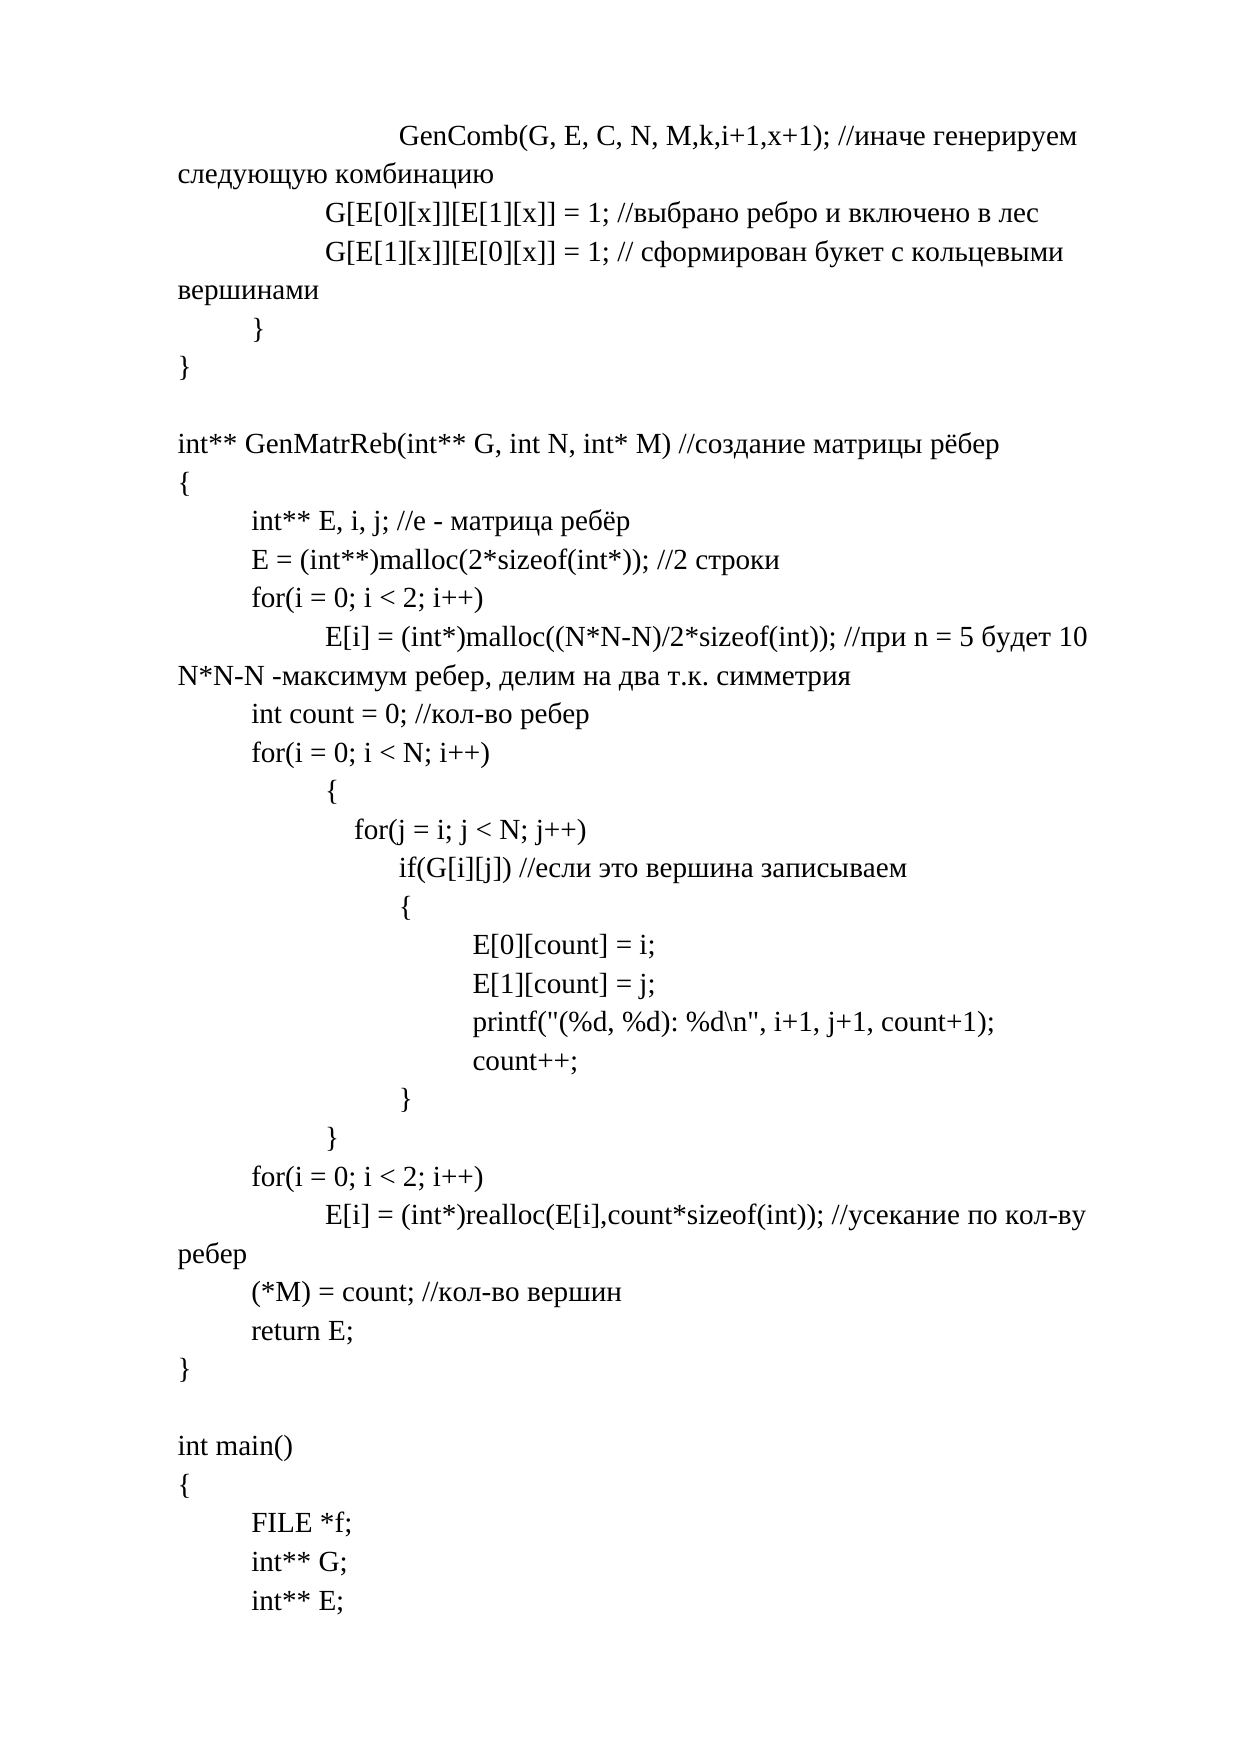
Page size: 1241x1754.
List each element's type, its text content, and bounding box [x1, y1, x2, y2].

text G[E[1][x]][E[0][x]] = 1; // сформирован букет с кольцевыми вершинами [177, 234, 1152, 306]
text (*M) = count; //кол-во вершин [177, 1274, 1152, 1308]
text int** E; [177, 1583, 1152, 1616]
text FILE *f; [177, 1506, 1152, 1539]
text E[1][count] = j; [177, 966, 1152, 999]
text { [177, 889, 1152, 922]
text for(i = 0; i < N; i++) [177, 735, 1152, 768]
text int** E, i, j; //е - матрица ребёр [177, 503, 1152, 537]
text int count = 0; //кол-во ребер [177, 696, 1152, 730]
text { [177, 773, 1152, 807]
text return E; [177, 1313, 1152, 1346]
text } [177, 349, 1152, 383]
text { [177, 1467, 1152, 1501]
text printf("(%d, %d): %d\n", i+1, j+1, count+1); [177, 1004, 1152, 1038]
text for(i = 0; i < 2; i++) [177, 581, 1152, 614]
text E[i] = (int*)realloc(E[i],count*sizeof(int)); //усекание по кол-ву ребер [177, 1197, 1152, 1269]
text E = (int**)malloc(2*sizeof(int*)); //2 строки [177, 542, 1152, 576]
text if(G[i][j]) //если это вершина записываем [177, 850, 1152, 884]
text } [177, 1351, 1152, 1385]
text } [177, 311, 1152, 344]
text int** GenMatrReb(int** G, int N, int* M) //создание матрицы рёбер [177, 426, 1152, 460]
text } [177, 1120, 1152, 1154]
text E[0][count] = i; [177, 927, 1152, 961]
text int** G; [177, 1544, 1152, 1578]
text G[E[0][x]][E[1][x]] = 1; //выбрано ребро и включено в лес [177, 195, 1152, 229]
text } [177, 1082, 1152, 1115]
text for(i = 0; i < 2; i++) [177, 1159, 1152, 1192]
text count++; [177, 1043, 1152, 1077]
text E[i] = (int*)malloc((N*N-N)/2*sizeof(int)); //при n = 5 будет 10 N*N-N -максимум ребер, делим на два т.к. симметрия [177, 619, 1152, 691]
text { [177, 465, 1152, 498]
text for(j = i; j < N; j++) [177, 812, 1152, 845]
text GenComb(G, E, C, N, M,k,i+1,x+1); //иначе генерируем следующую комбинацию [177, 118, 1152, 190]
text int main() [177, 1428, 1152, 1462]
